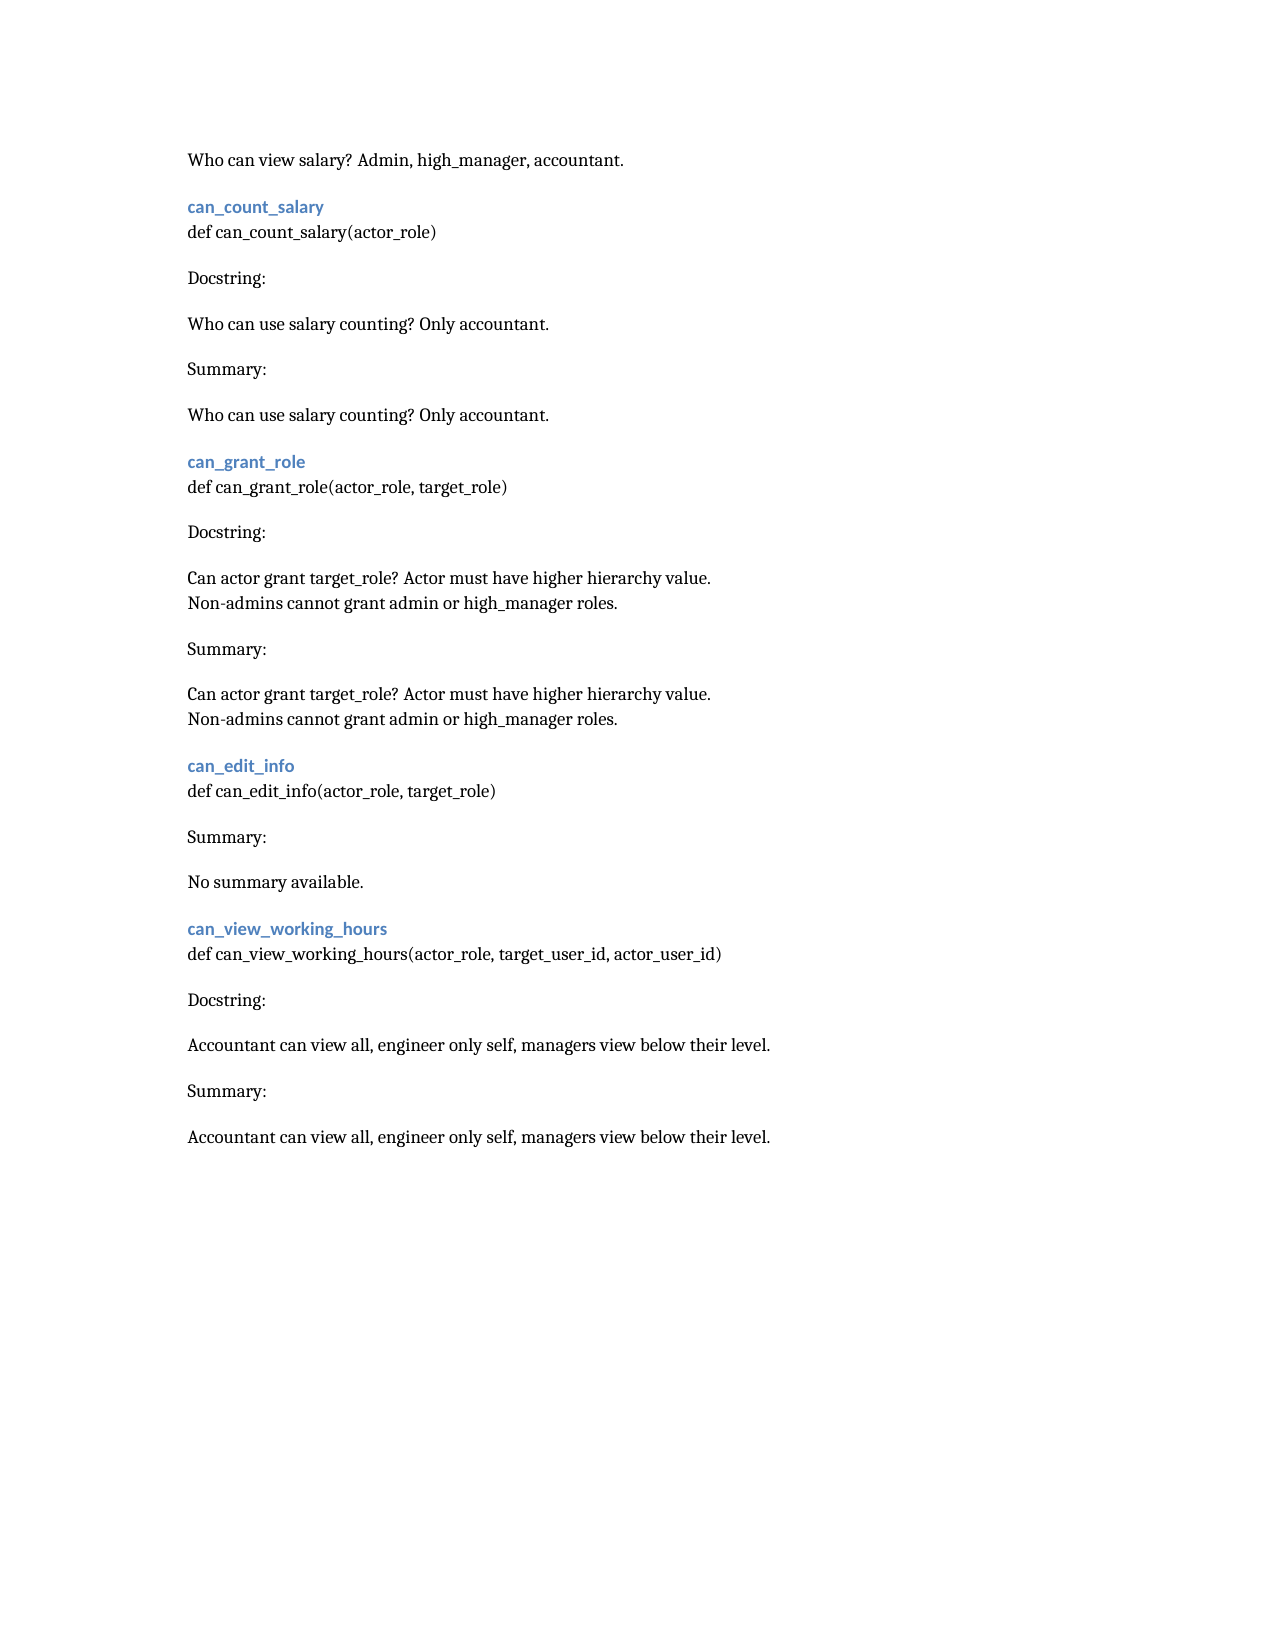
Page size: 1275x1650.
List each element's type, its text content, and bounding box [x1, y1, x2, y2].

text Who can use salary counting? Only accountant. [187, 313, 1087, 335]
subtitle can_view_working_hours [187, 917, 1087, 940]
text Accountant can view all, engineer only self, managers view below their level. [187, 1035, 1087, 1057]
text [187, 150, 1087, 172]
text Docstring: [187, 522, 1087, 544]
text Can actor grant target_role? Actor must have higher hierarchy value. Non-admins cannot grant admin or high_manager roles. [187, 568, 1087, 614]
subtitle can_grant_role [187, 450, 1087, 473]
text Docstring: [187, 268, 1087, 289]
subtitle can_count_salary [187, 196, 1087, 218]
text def can_edit_info(actor_role, target_role) [187, 781, 1087, 802]
text Summary: [187, 1081, 1087, 1102]
text def can_view_working_hours(actor_role, target_user_id, actor_user_id) [187, 944, 1087, 965]
text def can_grant_role(actor_role, target_role) [187, 476, 1087, 498]
text def can_count_salary(actor_role) [187, 222, 1087, 243]
text Docstring: [187, 989, 1087, 1011]
text No summary available. [187, 872, 1087, 893]
text Summary: [187, 826, 1087, 848]
text Can actor grant target_role? Actor must have higher hierarchy value. Non-admins cannot grant admin or high_manager roles. [187, 684, 1087, 730]
text Accountant can view all, engineer only self, managers view below their level. [187, 1126, 1087, 1148]
text Summary: [187, 359, 1087, 380]
text Summary: [187, 638, 1087, 660]
subtitle can_edit_info [187, 754, 1087, 777]
text Who can use salary counting? Only accountant. [187, 404, 1087, 426]
